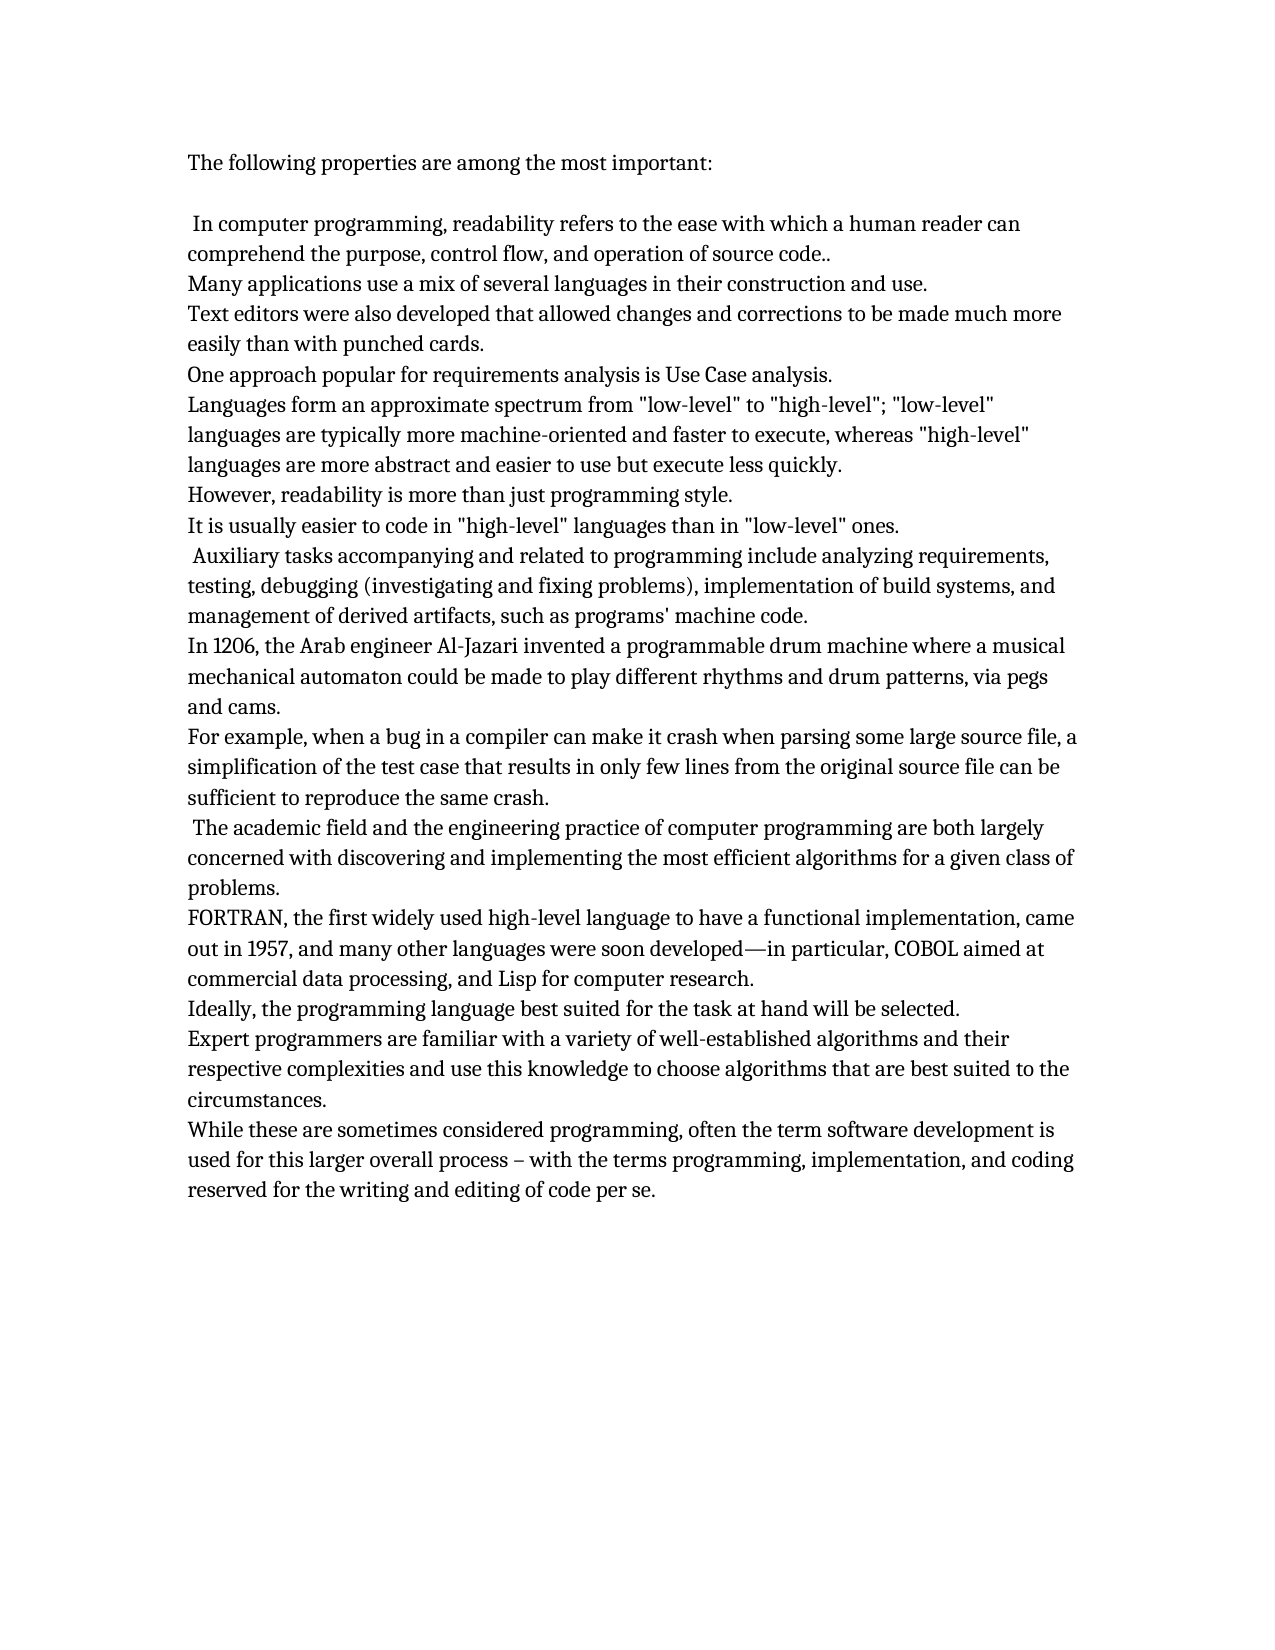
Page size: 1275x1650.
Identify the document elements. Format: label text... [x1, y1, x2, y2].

text The following properties are among the most important: In computer programming, readability refers to the ease with which a human reader can comprehend the purpose, control flow, and operation of source code.. Many applications use a mix of several languages in their construction and use. Text editors were also developed that allowed changes and corrections to be made much more easily than with punched cards. One approach popular for requirements analysis is Use Case analysis. Languages form an approximate spectrum from "low-level" to "high-level"; "low-level" languages are typically more machine-oriented and faster to execute, whereas "high-level" languages are more abstract and easier to use but execute less quickly. However, readability is more than just programming style. It is usually easier to code in "high-level" languages than in "low-level" ones. Auxiliary tasks accompanying and related to programming include analyzing requirements, testing, debugging (investigating and fixing problems), implementation of build systems, and management of derived artifacts, such as programs' machine code. In 1206, the Arab engineer Al-Jazari invented a programmable drum machine where a musical mechanical automaton could be made to play different rhythms and drum patterns, via pegs and cams. For example, when a bug in a compiler can make it crash when parsing some large source file, a simplification of the test case that results in only few lines from the original source file can be sufficient to reproduce the same crash. The academic field and the engineering practice of computer programming are both largely concerned with discovering and implementing the most efficient algorithms for a given class of problems. FORTRAN, the first widely used high-level language to have a functional implementation, came out in 1957, and many other languages were soon developed—in particular, COBOL aimed at commercial data processing, and Lisp for computer research. Ideally, the programming language best suited for the task at hand will be selected. Expert programmers are familiar with a variety of well-established algorithms and their respective complexities and use this knowledge to choose algorithms that are best suited to the circumstances. While these are sometimes considered programming, often the term software development is used for this larger overall process – with the terms programming, implementation, and coding reserved for the writing and editing of code per se. [187, 150, 1087, 1203]
